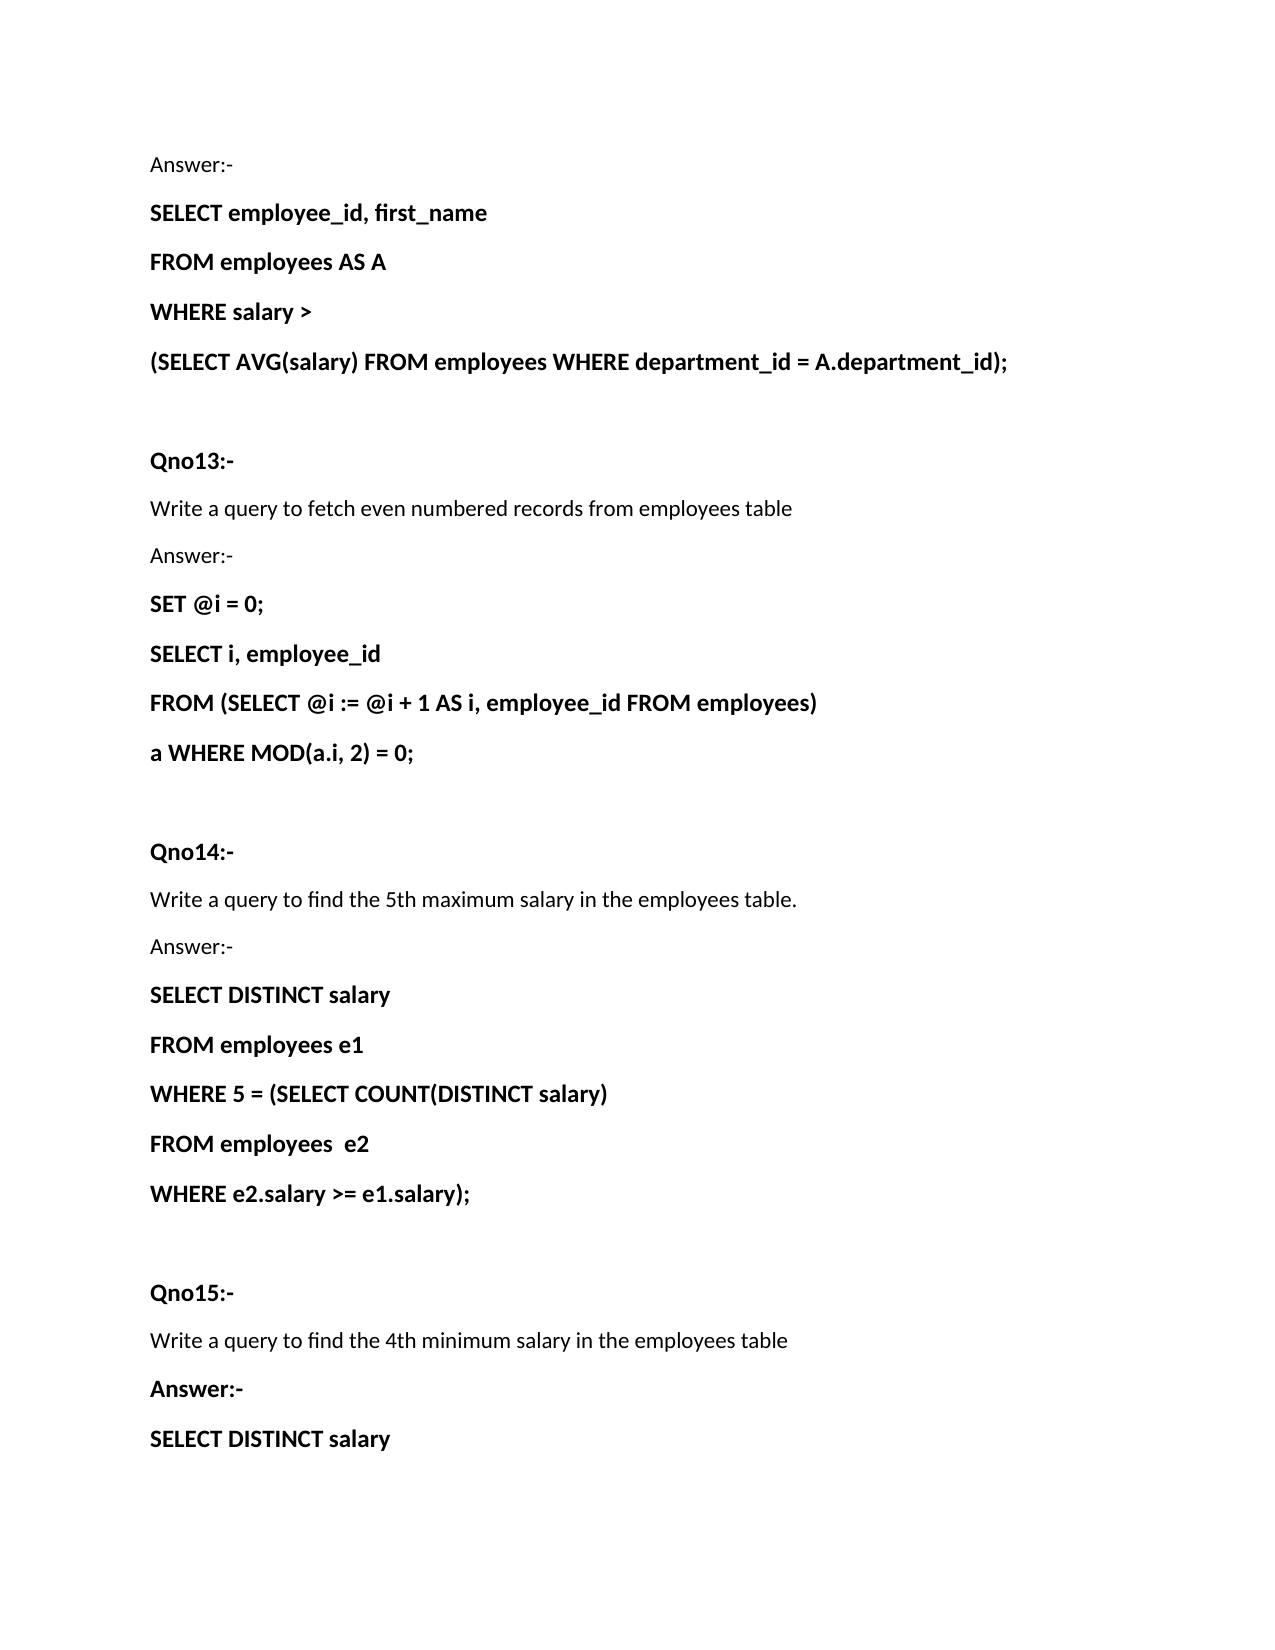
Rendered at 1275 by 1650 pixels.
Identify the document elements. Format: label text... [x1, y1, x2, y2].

text Qno14:- [150, 836, 1125, 867]
text Write a query to find the 5th maximum salary in the employees table. [150, 886, 1125, 914]
text SELECT i, employee_id [150, 638, 1125, 668]
text Qno15:- [150, 1277, 1125, 1307]
text SET @i = 0; [150, 588, 1125, 619]
text Answer:- [150, 932, 1125, 961]
text FROM employees e1 [150, 1029, 1125, 1059]
text SELECT employee_id, first_name [150, 197, 1125, 227]
text Write a query to find the 4th minimum salary in the employees table [150, 1326, 1125, 1354]
text Answer:- [150, 1373, 1125, 1404]
text WHERE e2.salary >= e1.salary); [150, 1178, 1125, 1208]
text Answer:- [150, 150, 1125, 178]
text WHERE salary > [150, 296, 1125, 327]
text Answer:- [150, 541, 1125, 569]
text SELECT DISTINCT salary [150, 979, 1125, 1010]
text Write a query to fetch even numbered records from employees table [150, 494, 1125, 522]
text FROM employees AS A [150, 246, 1125, 277]
text (SELECT AVG(salary) FROM employees WHERE department_id = A.department_id); [150, 346, 1125, 376]
text a WHERE MOD(a.i, 2) = 0; [150, 737, 1125, 767]
text WHERE 5 = (SELECT COUNT(DISTINCT salary) [150, 1078, 1125, 1109]
text SELECT DISTINCT salary [150, 1423, 1125, 1453]
text FROM employees e2 [150, 1128, 1125, 1159]
text Qno13:- [150, 445, 1125, 475]
text FROM (SELECT @i := @i + 1 AS i, employee_id FROM employees) [150, 687, 1125, 718]
